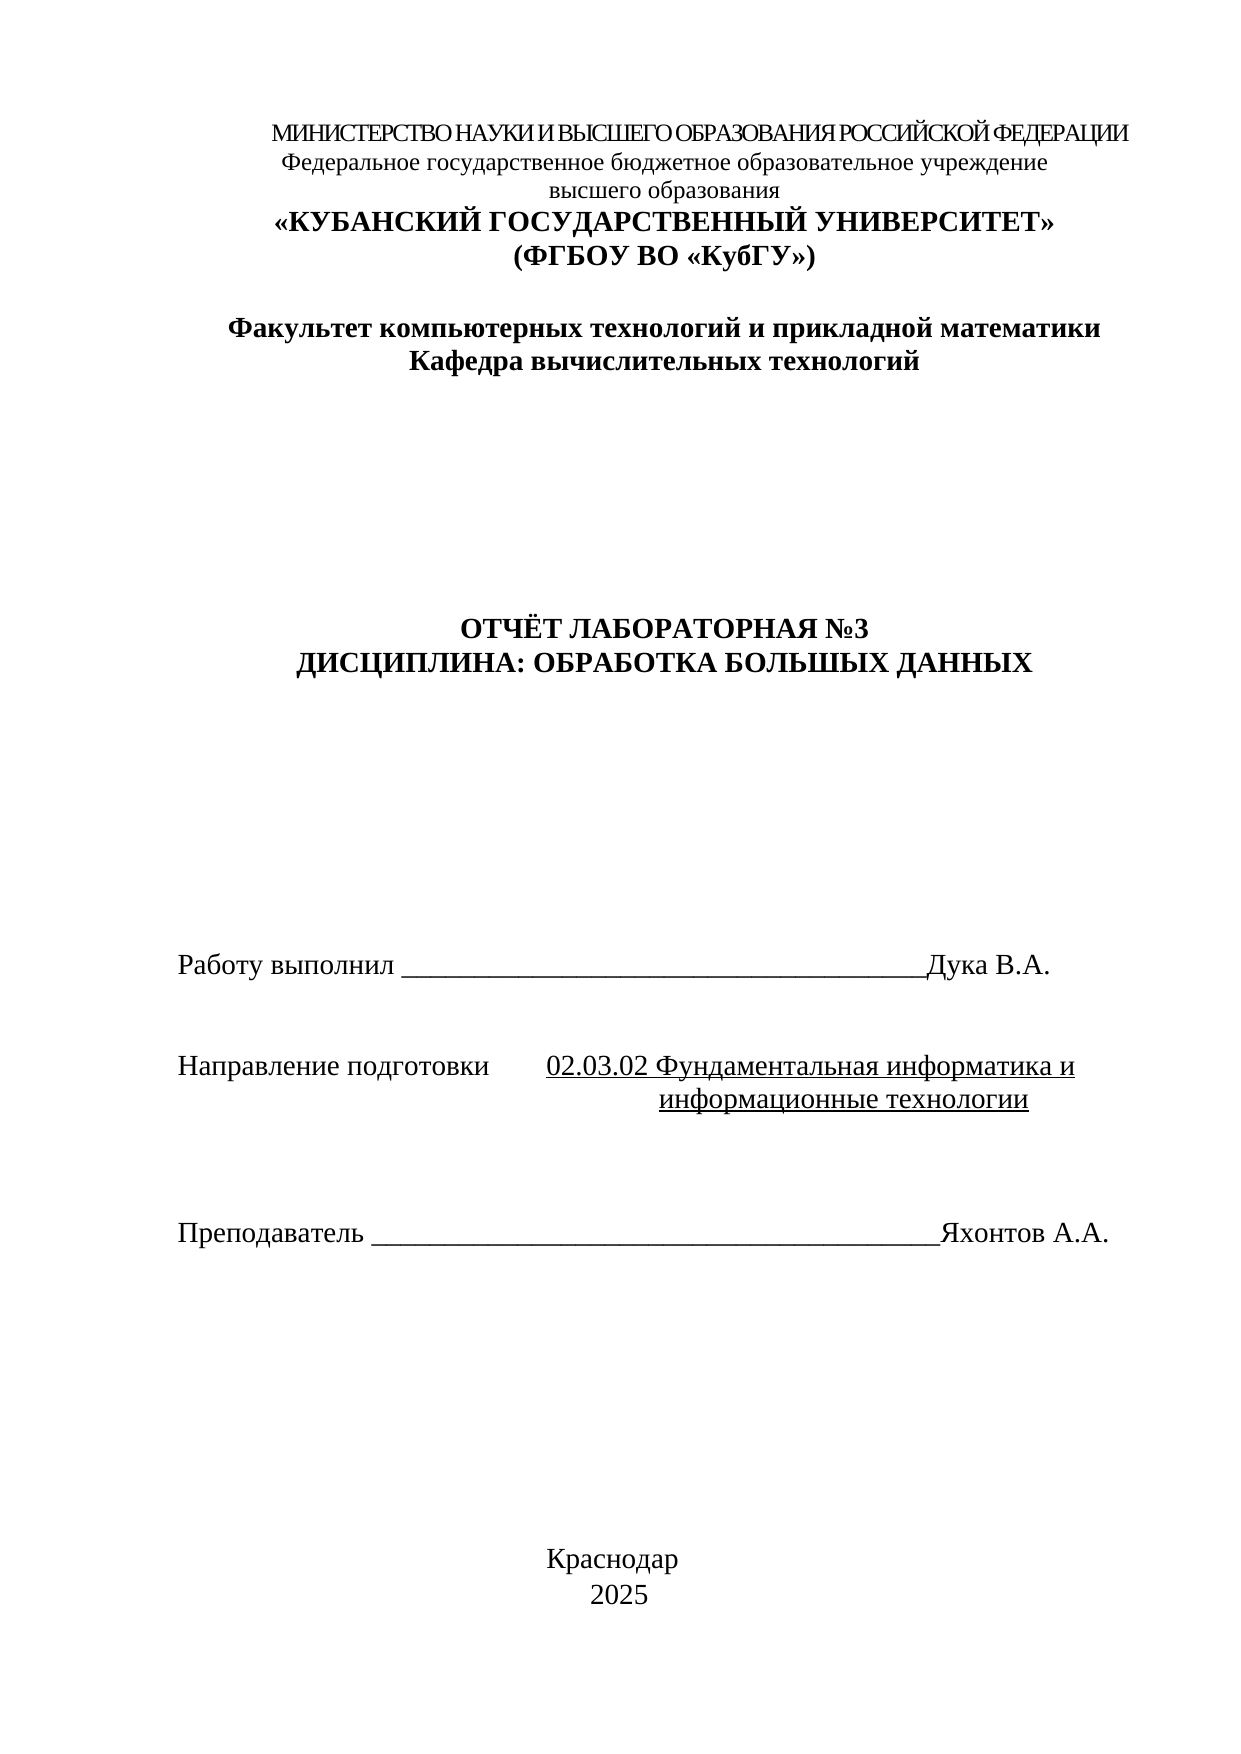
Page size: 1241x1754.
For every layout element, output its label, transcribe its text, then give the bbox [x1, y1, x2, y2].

text Дисциплина: ОБРАБОТКА БОЛЬШЫХ ДАННЫХ [177, 645, 1152, 679]
text 2025 [472, 1577, 1152, 1610]
text Преподаватель _______________________________________Яхонтов А.А. [177, 1215, 1152, 1249]
text Факультет компьютерных технологий и прикладной математики [177, 310, 1152, 343]
text информационные технологии [177, 1081, 1152, 1115]
text «КУБАНСКИЙ ГОСУДАРСТВЕННЫЙ УНИВЕРСИТЕТ» [177, 204, 1152, 238]
text Кафедра вычислительных технологий [177, 343, 1152, 377]
text Министерство науки и высшего образования Российской Федерации [177, 118, 1152, 147]
text Отчёт лабораторная №3 [177, 612, 1152, 645]
text Направление подготовки 02.03.02 Фундаментальная информатика и [177, 1048, 1152, 1081]
text Работу выполнил ____________________________________Дука В.А. [177, 947, 1152, 981]
text высшего образования [177, 176, 1152, 204]
text (ФГБОУ ВО «КубГУ») [177, 238, 1152, 271]
text Краснодар [546, 1541, 1152, 1575]
text Федеральное государственное бюджетное образовательное учреждение [177, 147, 1152, 176]
